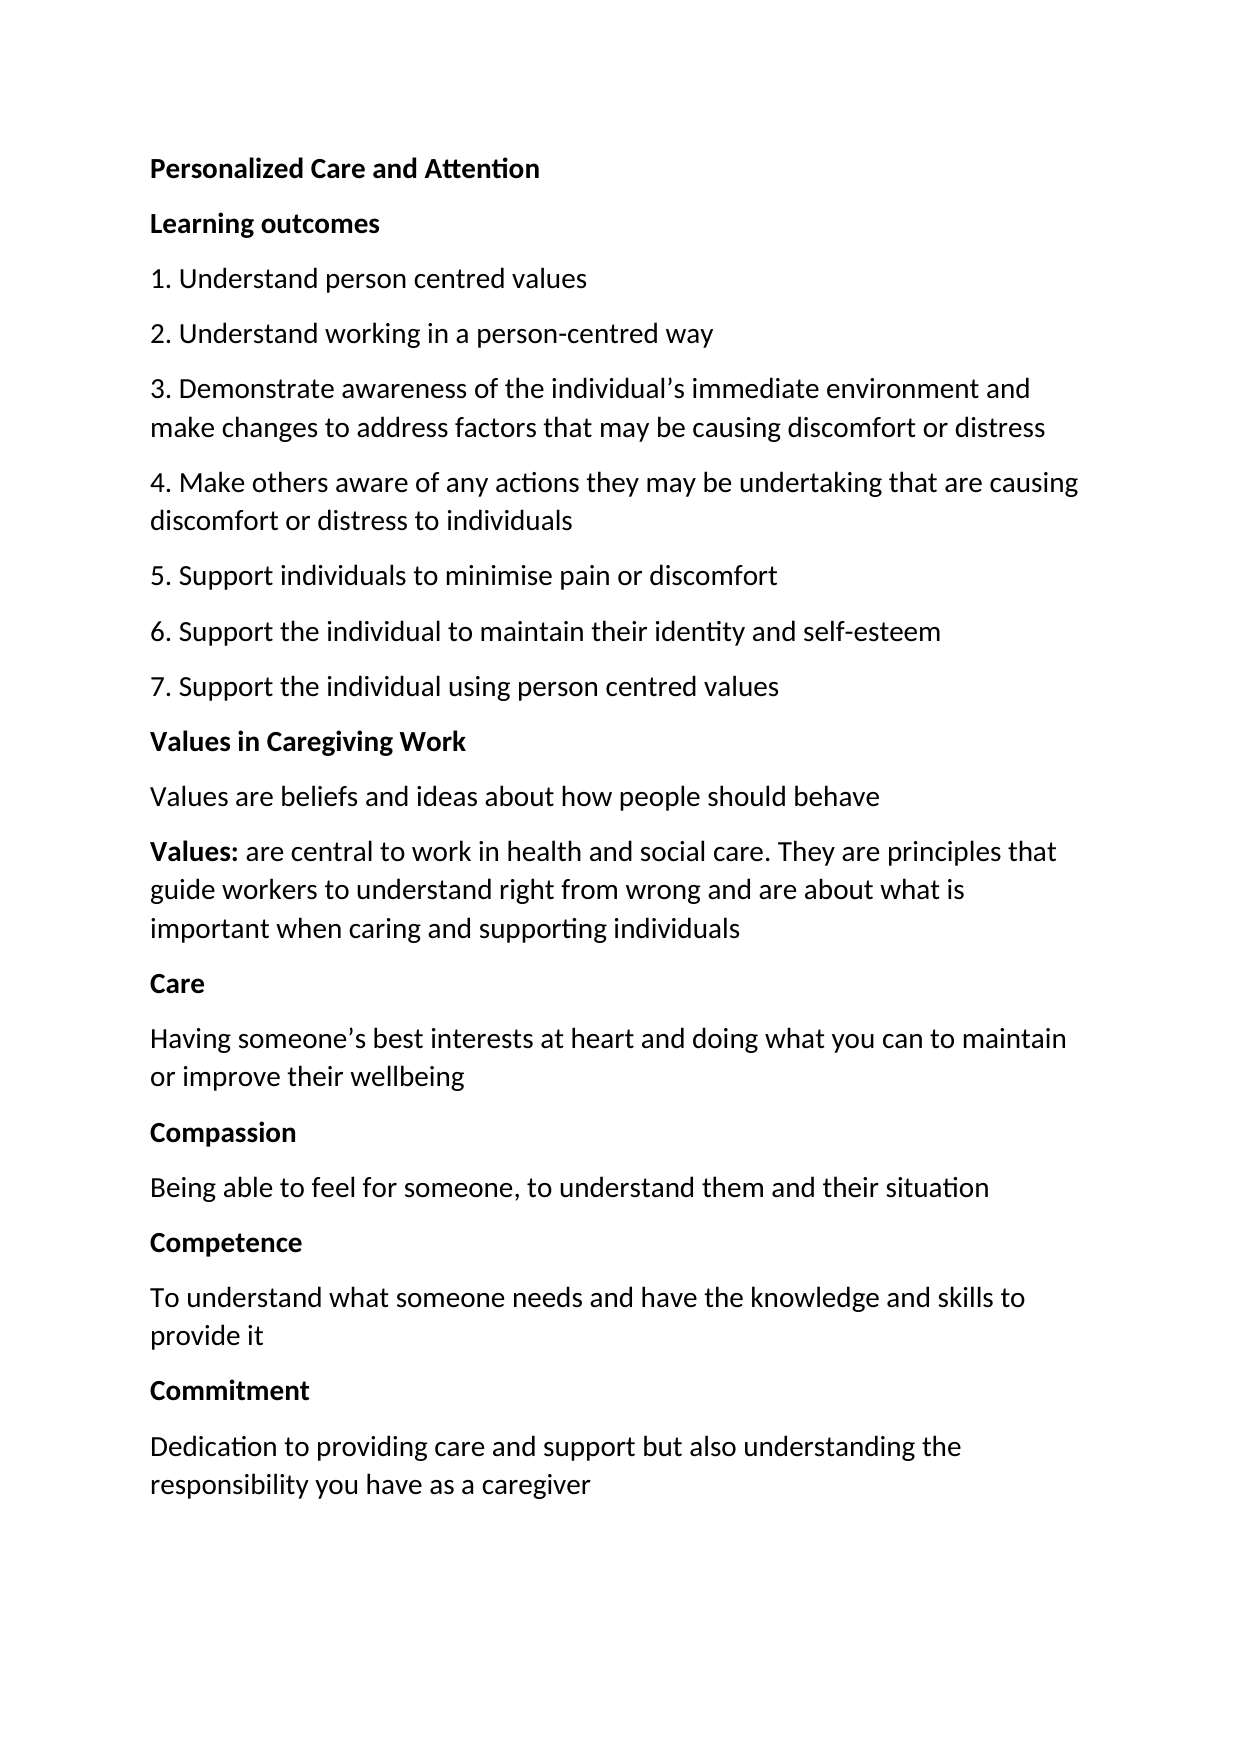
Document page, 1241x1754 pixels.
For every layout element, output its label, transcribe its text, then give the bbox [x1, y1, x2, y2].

text 1. Understand person centred values [150, 260, 1090, 296]
text 4. Make others aware of any actions they may be undertaking that are causing discomfort or distress to individuals [150, 464, 1090, 538]
text Compassion [150, 1114, 1090, 1149]
text Personalized Care and Attention [150, 150, 1090, 186]
text To understand what someone needs and have the knowledge and skills to provide it [150, 1279, 1090, 1353]
text Values: are central to work in health and social care. They are principles that guide workers to understand right from wrong and are about what is important when caring and supporting individuals [150, 833, 1090, 946]
text Care [150, 965, 1090, 1001]
text Having someone’s best interests at heart and doing what you can to maintain or improve their wellbeing [150, 1020, 1090, 1094]
text 7. Support the individual using person centred values [150, 668, 1090, 703]
text Values are beliefs and ideas about how people should behave [150, 778, 1090, 813]
text Competence [150, 1224, 1090, 1259]
text 2. Understand working in a person-centred way [150, 315, 1090, 351]
text Dedication to providing care and support but also understanding the responsibility you have as a caregiver [150, 1428, 1090, 1502]
text Being able to feel for someone, to understand them and their situation [150, 1169, 1090, 1204]
text Values in Caregiving Work [150, 723, 1090, 758]
text 3. Demonstrate awareness of the individual’s immediate environment and make changes to address factors that may be causing discomfort or distress [150, 370, 1090, 444]
text Learning outcomes [150, 205, 1090, 241]
text 5. Support individuals to minimise pain or discomfort [150, 557, 1090, 593]
text 6. Support the individual to maintain their identity and self-esteem [150, 613, 1090, 648]
text Commitment [150, 1372, 1090, 1408]
